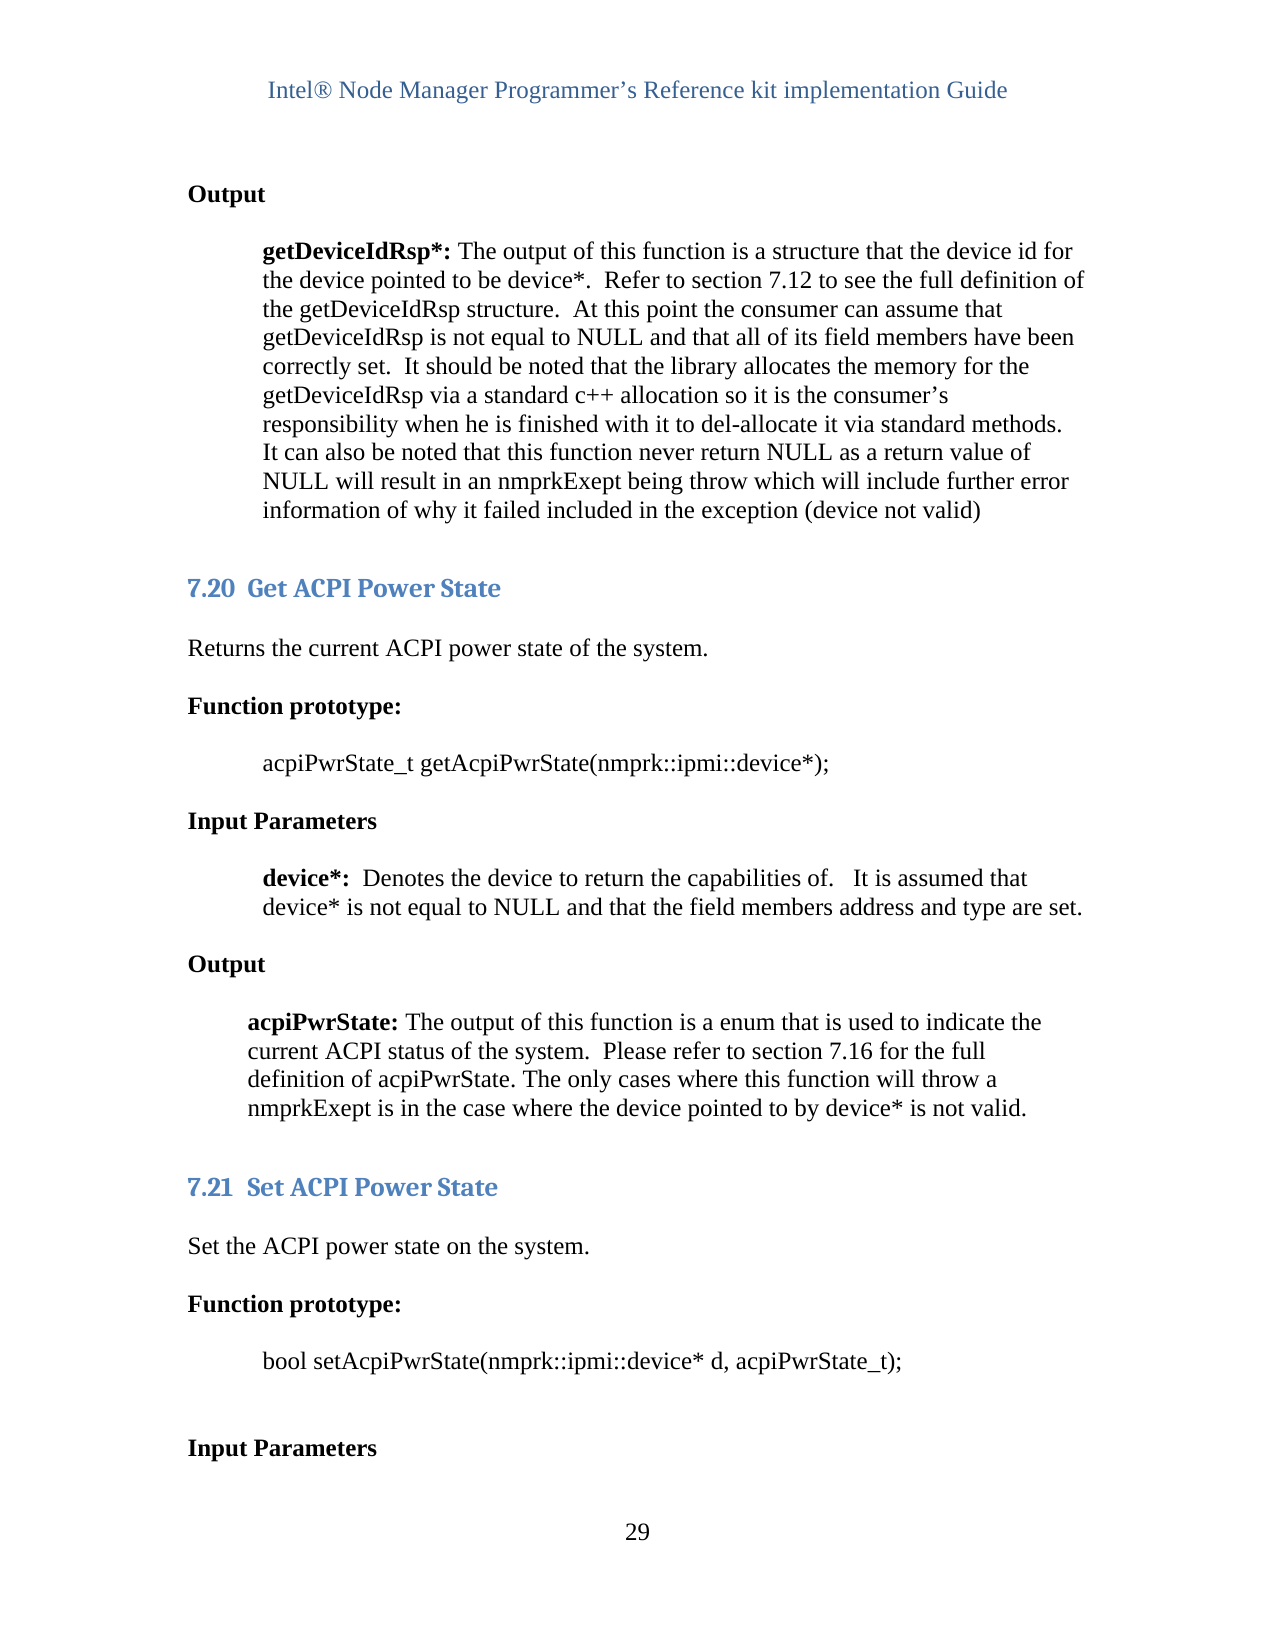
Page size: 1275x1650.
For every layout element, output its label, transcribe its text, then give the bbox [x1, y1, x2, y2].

text Function prototype: [187, 1289, 1087, 1318]
subtitle Set ACPI Power State [187, 1172, 1087, 1203]
subtitle Get ACPI Power State [187, 573, 1087, 604]
text Input Parameters [187, 1433, 1087, 1461]
text device* is not equal to NULL and that the field members address and type are set. [187, 892, 1087, 921]
text device*: Denotes the device to return the capabilities of. It is assumed that [187, 863, 1087, 892]
text bool setAcpiPwrState(nmprk::ipmi::device* d, acpiPwrState_t); [187, 1346, 1087, 1375]
text Input Parameters [187, 806, 1087, 834]
text Function prototype: [187, 691, 1087, 719]
text Output [187, 949, 1087, 978]
text Set the ACPI power state on the system. [187, 1231, 1087, 1260]
text Output [187, 179, 1087, 207]
text acpiPwrState: The output of this function is a enum that is used to indicate the current ACPI status of the system. Please refer to section 7.16 for the full definition of acpiPwrState. The only cases where this function will throw a nmprkExept is in the case where the device pointed to by device* is not valid. [247, 1007, 1087, 1122]
text acpiPwrState_t getAcpiPwrState(nmprk::ipmi::device*); [187, 748, 1087, 777]
text Returns the current ACPI power state of the system. [187, 633, 1087, 662]
